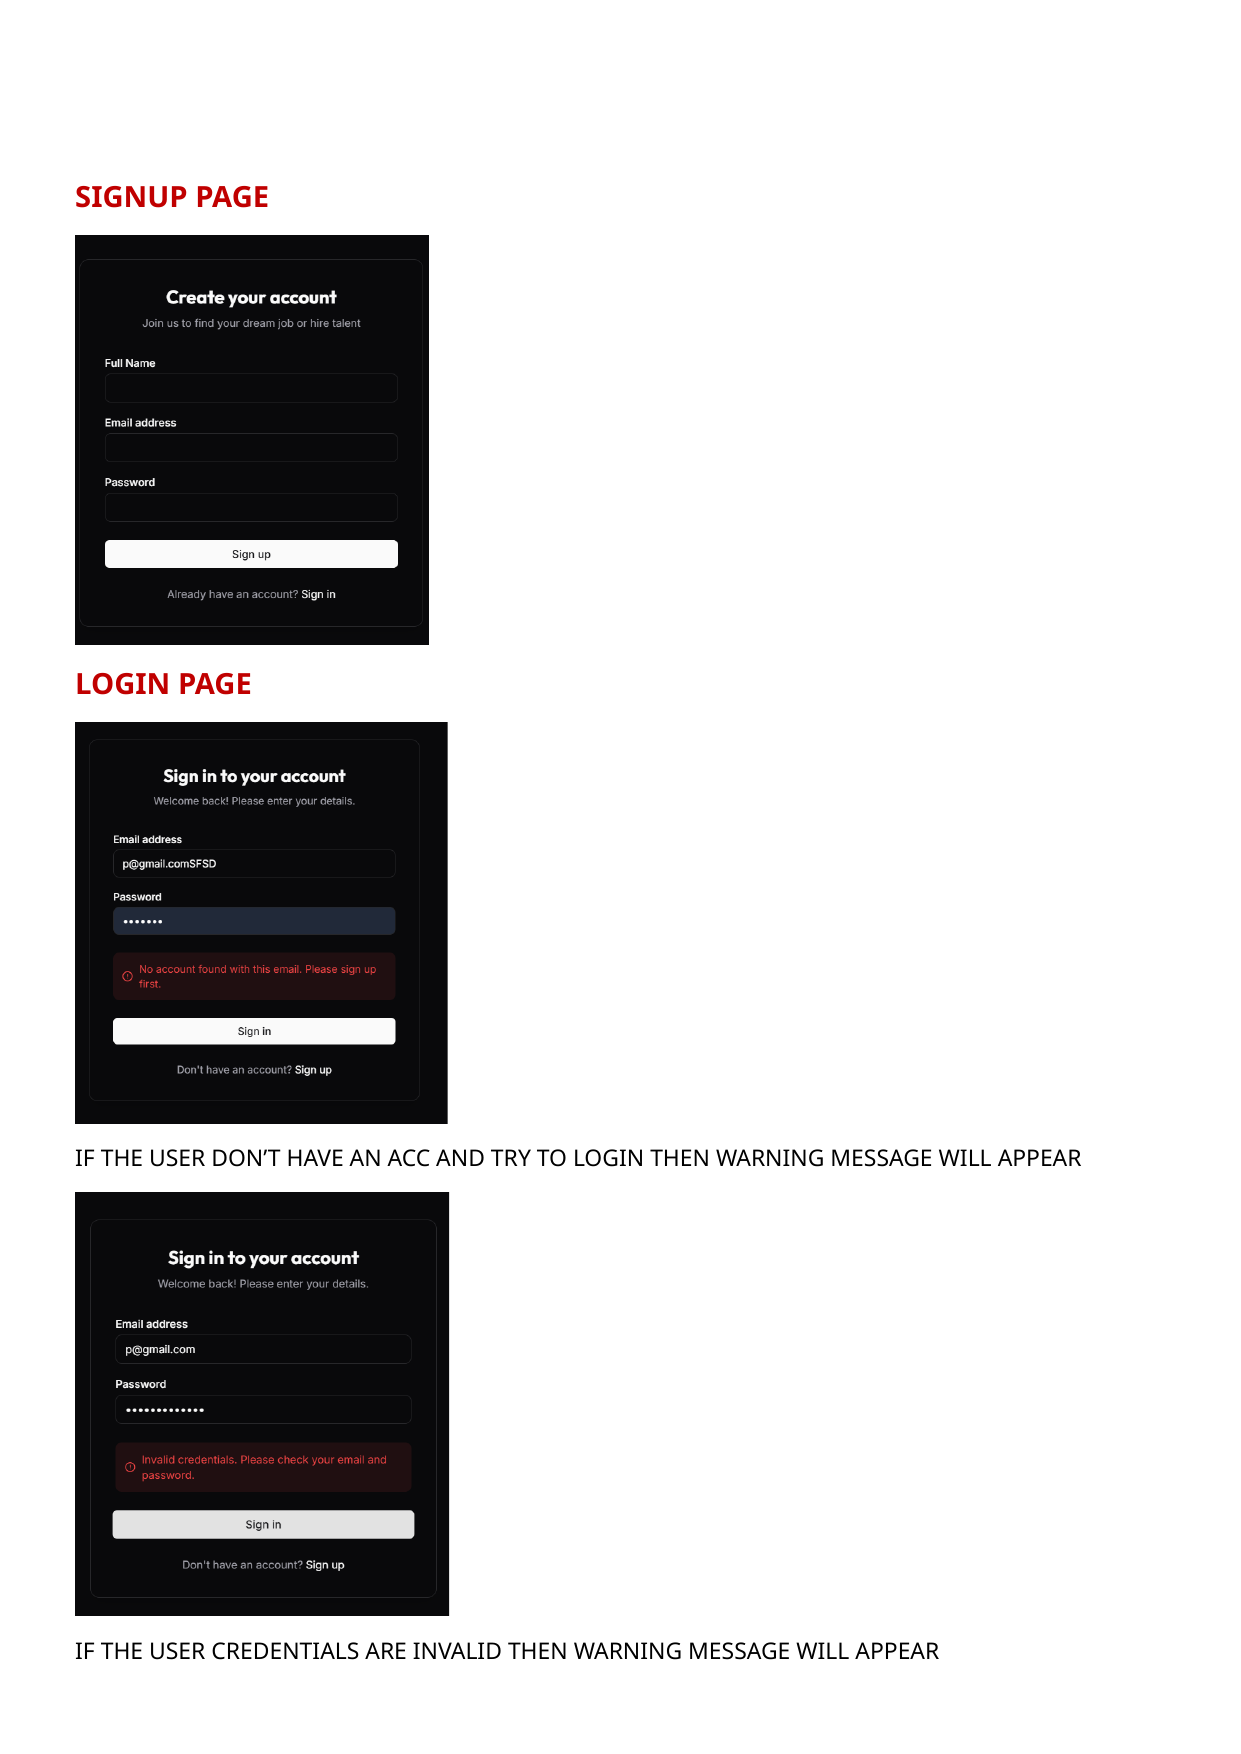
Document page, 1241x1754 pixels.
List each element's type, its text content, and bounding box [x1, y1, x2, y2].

text IF THE USER DON’T HAVE AN ACC AND TRY TO LOGIN THEN WARNING MESSAGE WILL APPEAR [75, 1142, 1165, 1174]
text LOGIN PAGE [75, 663, 1165, 703]
picture [75, 1192, 450, 1616]
text SIGNUP PAGE [75, 176, 1165, 216]
picture [75, 235, 429, 645]
picture [75, 722, 448, 1124]
text IF THE USER CREDENTIALS ARE INVALID THEN WARNING MESSAGE WILL APPEAR [75, 1635, 1165, 1666]
